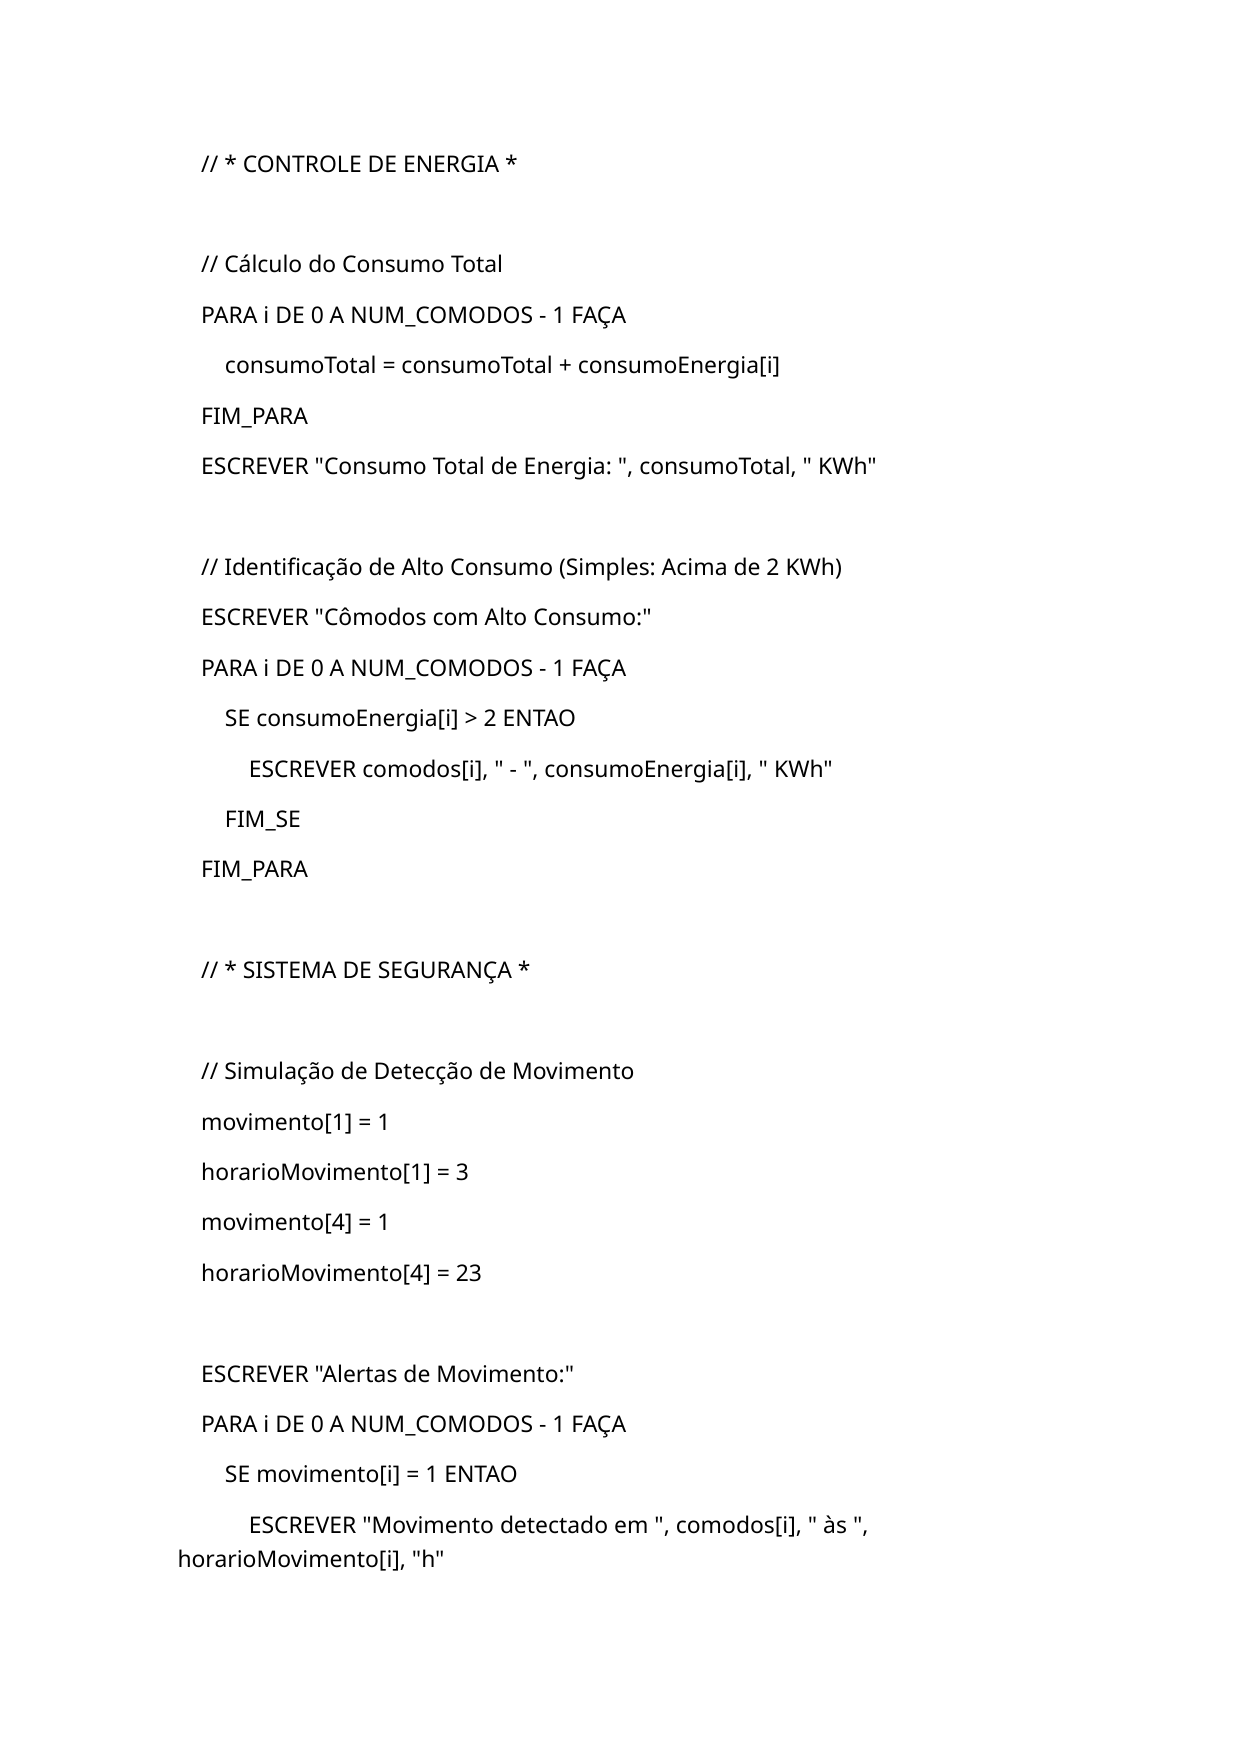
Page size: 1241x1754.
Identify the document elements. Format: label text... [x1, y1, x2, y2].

text ESCREVER "Consumo Total de Energia: ", consumoTotal, " KWh" [177, 450, 1063, 481]
text movimento[1] = 1 [177, 1106, 1063, 1137]
text // Cálculo do Consumo Total [177, 248, 1063, 280]
text PARA i DE 0 A NUM_COMODOS - 1 FAÇA [177, 652, 1063, 683]
text ESCREVER comodos[i], " - ", consumoEnergia[i], " KWh" [177, 753, 1063, 784]
text ESCREVER "Alertas de Movimento:" [177, 1358, 1063, 1389]
text ESCREVER "Movimento detectado em ", comodos[i], " às ", horarioMovimento[i], "h" [177, 1509, 1063, 1574]
text consumoTotal = consumoTotal + consumoEnergia[i] [177, 349, 1063, 381]
text PARA i DE 0 A NUM_COMODOS - 1 FAÇA [177, 1408, 1063, 1439]
text FIM_SE [177, 803, 1063, 834]
text horarioMovimento[4] = 23 [177, 1257, 1063, 1288]
text FIM_PARA [177, 400, 1063, 431]
text // * CONTROLE DE ENERGIA * [177, 148, 1063, 179]
text SE movimento[i] = 1 ENTAO [177, 1458, 1063, 1490]
text PARA i DE 0 A NUM_COMODOS - 1 FAÇA [177, 299, 1063, 330]
text ESCREVER "Cômodos com Alto Consumo:" [177, 601, 1063, 633]
text SE consumoEnergia[i] > 2 ENTAO [177, 702, 1063, 733]
text // Identificação de Alto Consumo (Simples: Acima de 2 KWh) [177, 551, 1063, 582]
text // Simulação de Detecção de Movimento [177, 1055, 1063, 1086]
text horarioMovimento[1] = 3 [177, 1156, 1063, 1187]
text // * SISTEMA DE SEGURANÇA * [177, 954, 1063, 986]
text movimento[4] = 1 [177, 1206, 1063, 1238]
text FIM_PARA [177, 853, 1063, 885]
